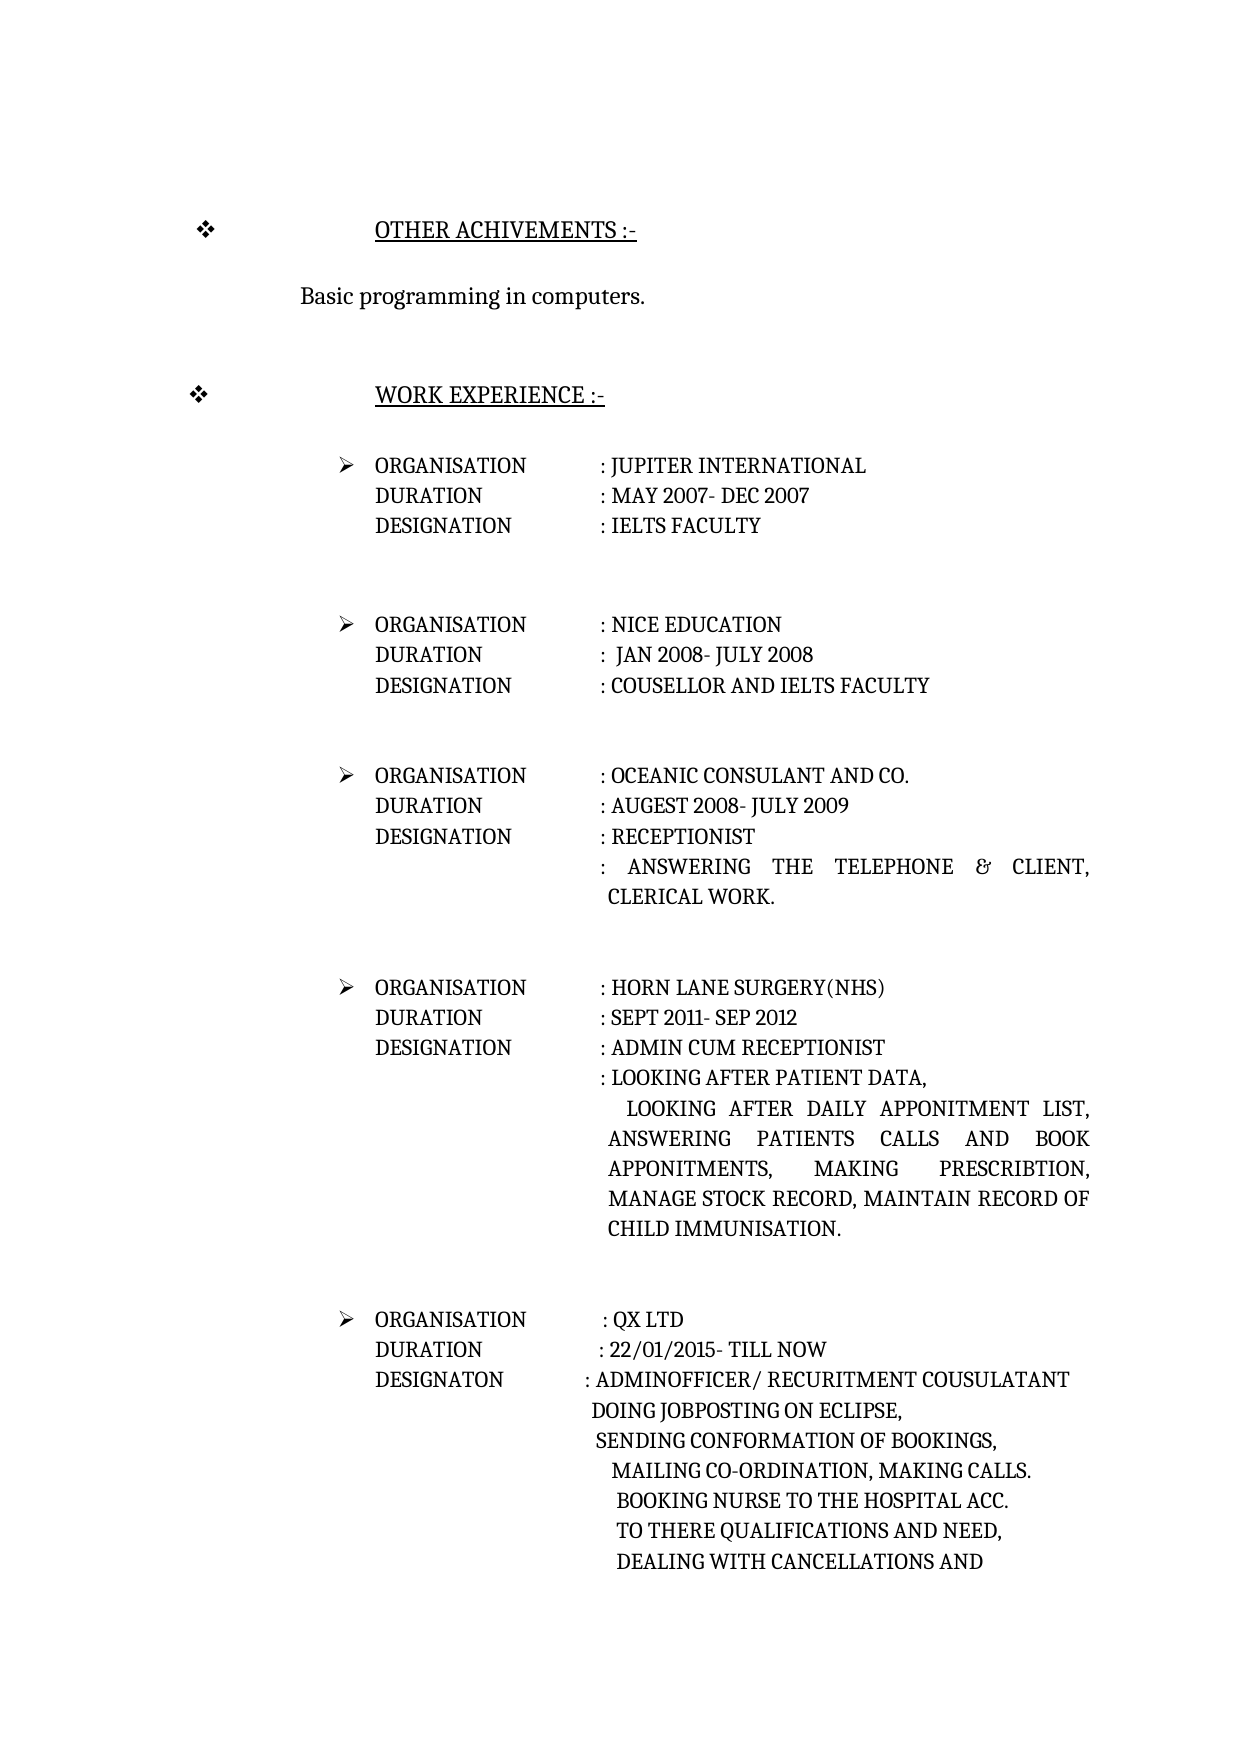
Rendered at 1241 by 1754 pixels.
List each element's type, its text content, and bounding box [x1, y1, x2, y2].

list ORGANISATION : JUPITER INTERNATIONAL [337, 453, 1090, 479]
list : ANSWERING THE TELEPHONE & CLIENT, CLERICAL WORK. [600, 854, 1090, 910]
list : LOOKING AFTER PATIENT DATA, [600, 1065, 1090, 1092]
list DURATION : AUGEST 2008- JULY 2009 [375, 793, 1090, 820]
list TO THERE QUALIFICATIONS AND NEED, [375, 1518, 1090, 1545]
list DESIGNATION : ADMIN CUM RECEPTIONIST [375, 1035, 1090, 1061]
list SENDING CONFORMATION OF BOOKINGS, [375, 1428, 1090, 1454]
list DESIGNATION : COUSELLOR AND IELTS FACULTY [375, 672, 1090, 699]
list DURATION : SEPT 2011- SEP 2012 [375, 1005, 1090, 1031]
list WORK EXPERIENCE :- [187, 381, 1090, 410]
list DURATION : 22/01/2015- TILL NOW [375, 1337, 1090, 1363]
list BOOKING NURSE TO THE HOSPITAL ACC. [375, 1488, 1090, 1514]
list ORGANISATION : OCEANIC CONSULANT AND CO. [337, 763, 1090, 789]
list ORGANISATION : HORN LANE SURGERY(NHS) [337, 974, 1090, 1001]
list DESIGNATON : ADMINOFFICER/ RECURITMENT COUSULATANT [375, 1367, 1090, 1394]
list Basic programming in computers. [225, 282, 1090, 311]
list OTHER ACHIVEMENTS :- [194, 216, 1090, 245]
list MAILING CO-ORDINATION, MAKING CALLS. [375, 1458, 1090, 1484]
list DOING JOBPOSTING ON ECLIPSE, [375, 1397, 1090, 1424]
list ORGANISATION : NICE EDUCATION [337, 612, 1090, 638]
list DESIGNATION : IELTS FACULTY [375, 513, 1090, 539]
list DESIGNATION : RECEPTIONIST [375, 823, 1090, 850]
list ORGANISATION : QX LTD [337, 1307, 1090, 1333]
list DEALING WITH CANCELLATIONS AND [375, 1548, 1090, 1575]
list DURATION : JAN 2008- JULY 2008 [375, 642, 1090, 669]
list LOOKING AFTER DAILY APPONITMENT LIST, ANSWERING PATIENTS CALLS AND BOOK APPONITMENTS, MAKING PRESCRIBTION, MANAGE STOCK RECORD, MAINTAIN RECORD OF CHILD IMMUNISATION. [600, 1095, 1090, 1243]
list DURATION : MAY 2007- DEC 2007 [375, 483, 1090, 509]
